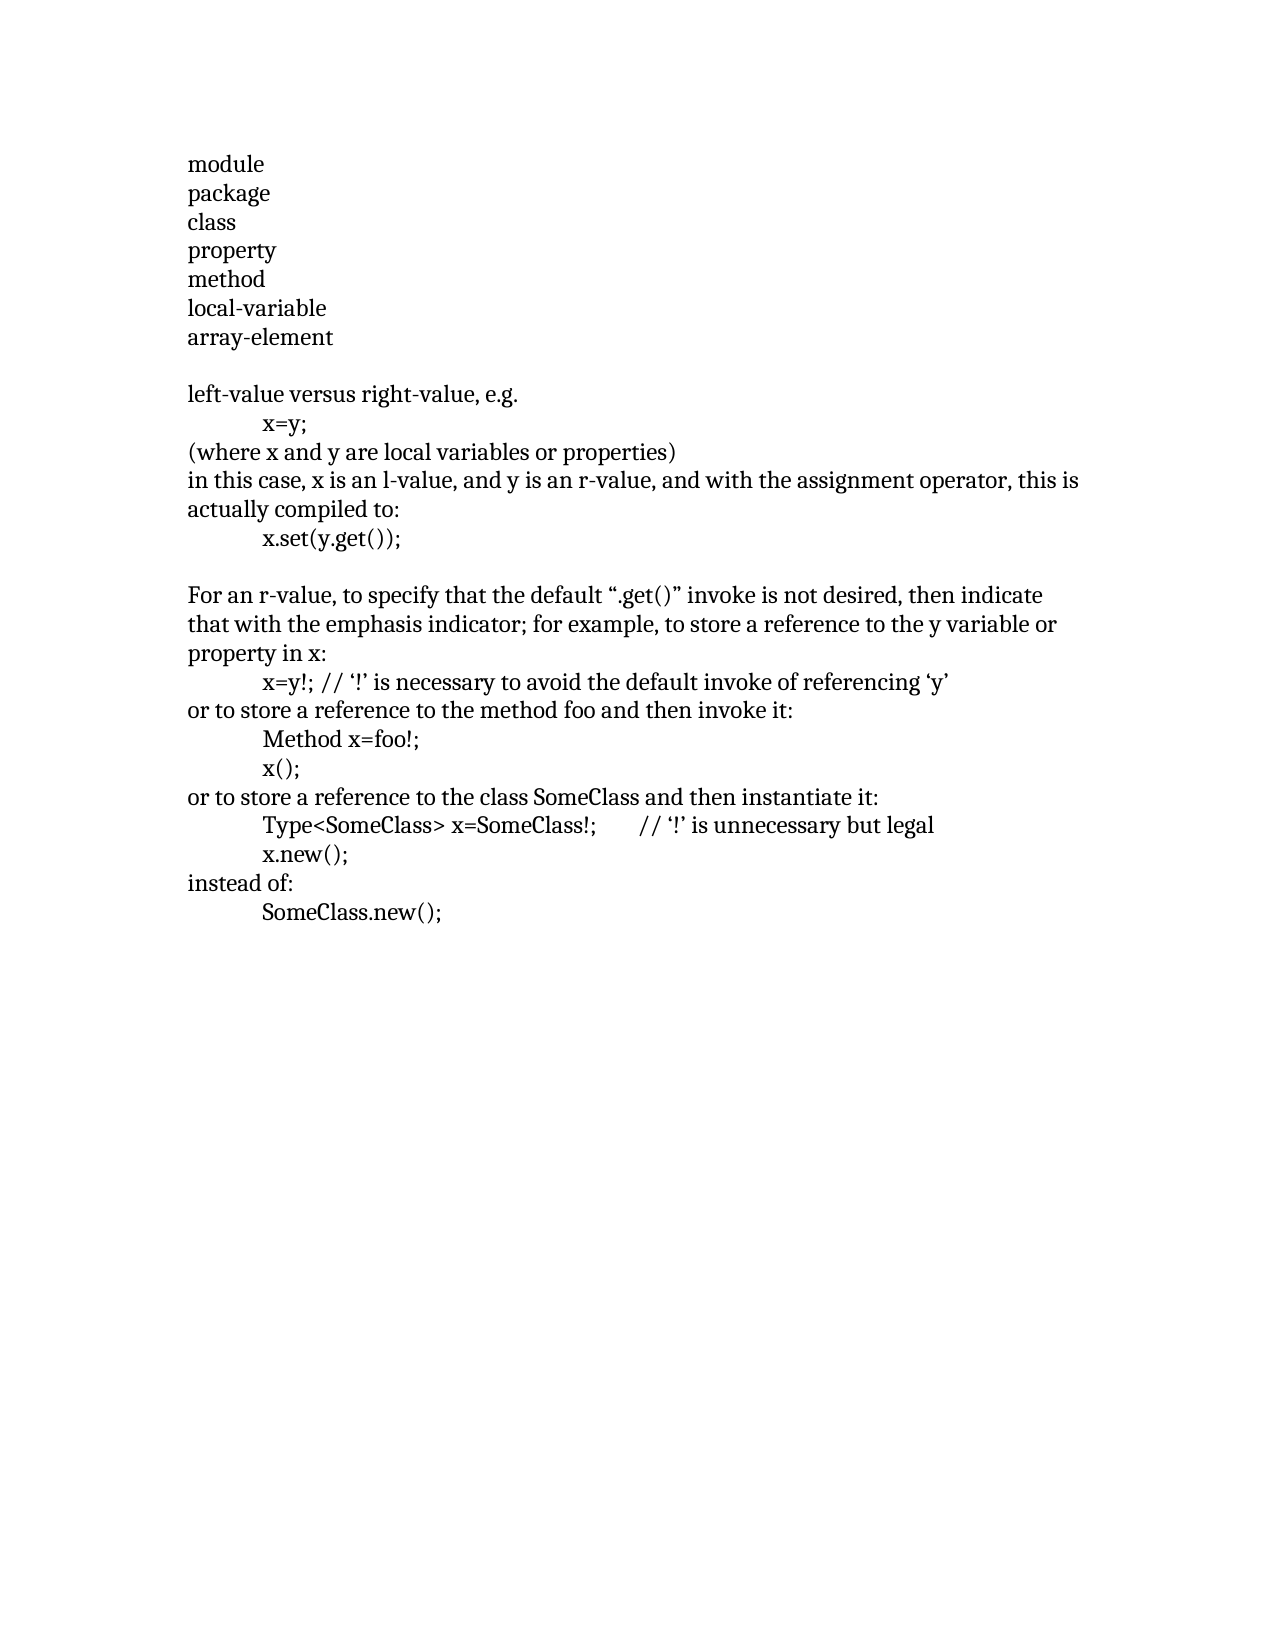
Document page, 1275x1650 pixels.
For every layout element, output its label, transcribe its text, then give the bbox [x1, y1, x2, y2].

text property [187, 236, 1087, 265]
text x(); [187, 754, 1087, 782]
text array-element [187, 322, 1087, 351]
text x=y!; // ‘!’ is necessary to avoid the default invoke of referencing ‘y’ [187, 667, 1087, 696]
text local-variable [187, 294, 1087, 322]
text class [187, 207, 1087, 236]
text (where x and y are local variables or properties) [187, 437, 1087, 466]
text x=y; [187, 409, 1087, 437]
text module [187, 150, 1087, 179]
text For an r-value, to specify that the default “.get()” invoke is not desired, then indicate that with the emphasis indicator; for example, to store a reference to the y variable or property in x: [187, 581, 1087, 667]
text Method x=foo!; [187, 725, 1087, 754]
text or to store a reference to the class SomeClass and then instantiate it: [187, 782, 1087, 811]
text instead of: [187, 869, 1087, 897]
text SomeClass.new(); [187, 897, 1087, 926]
text x.set(y.get()); [187, 524, 1087, 552]
text or to store a reference to the method foo and then invoke it: [187, 696, 1087, 725]
text Type<SomeClass> x=SomeClass!; // ‘!’ is unnecessary but legal [187, 811, 1087, 840]
text in this case, x is an l-value, and y is an r-value, and with the assignment operator, this is actually compiled to: [187, 466, 1087, 524]
text package [187, 179, 1087, 207]
text x.new(); [187, 840, 1087, 869]
text left-value versus right-value, e.g. [187, 380, 1087, 409]
text method [187, 265, 1087, 294]
